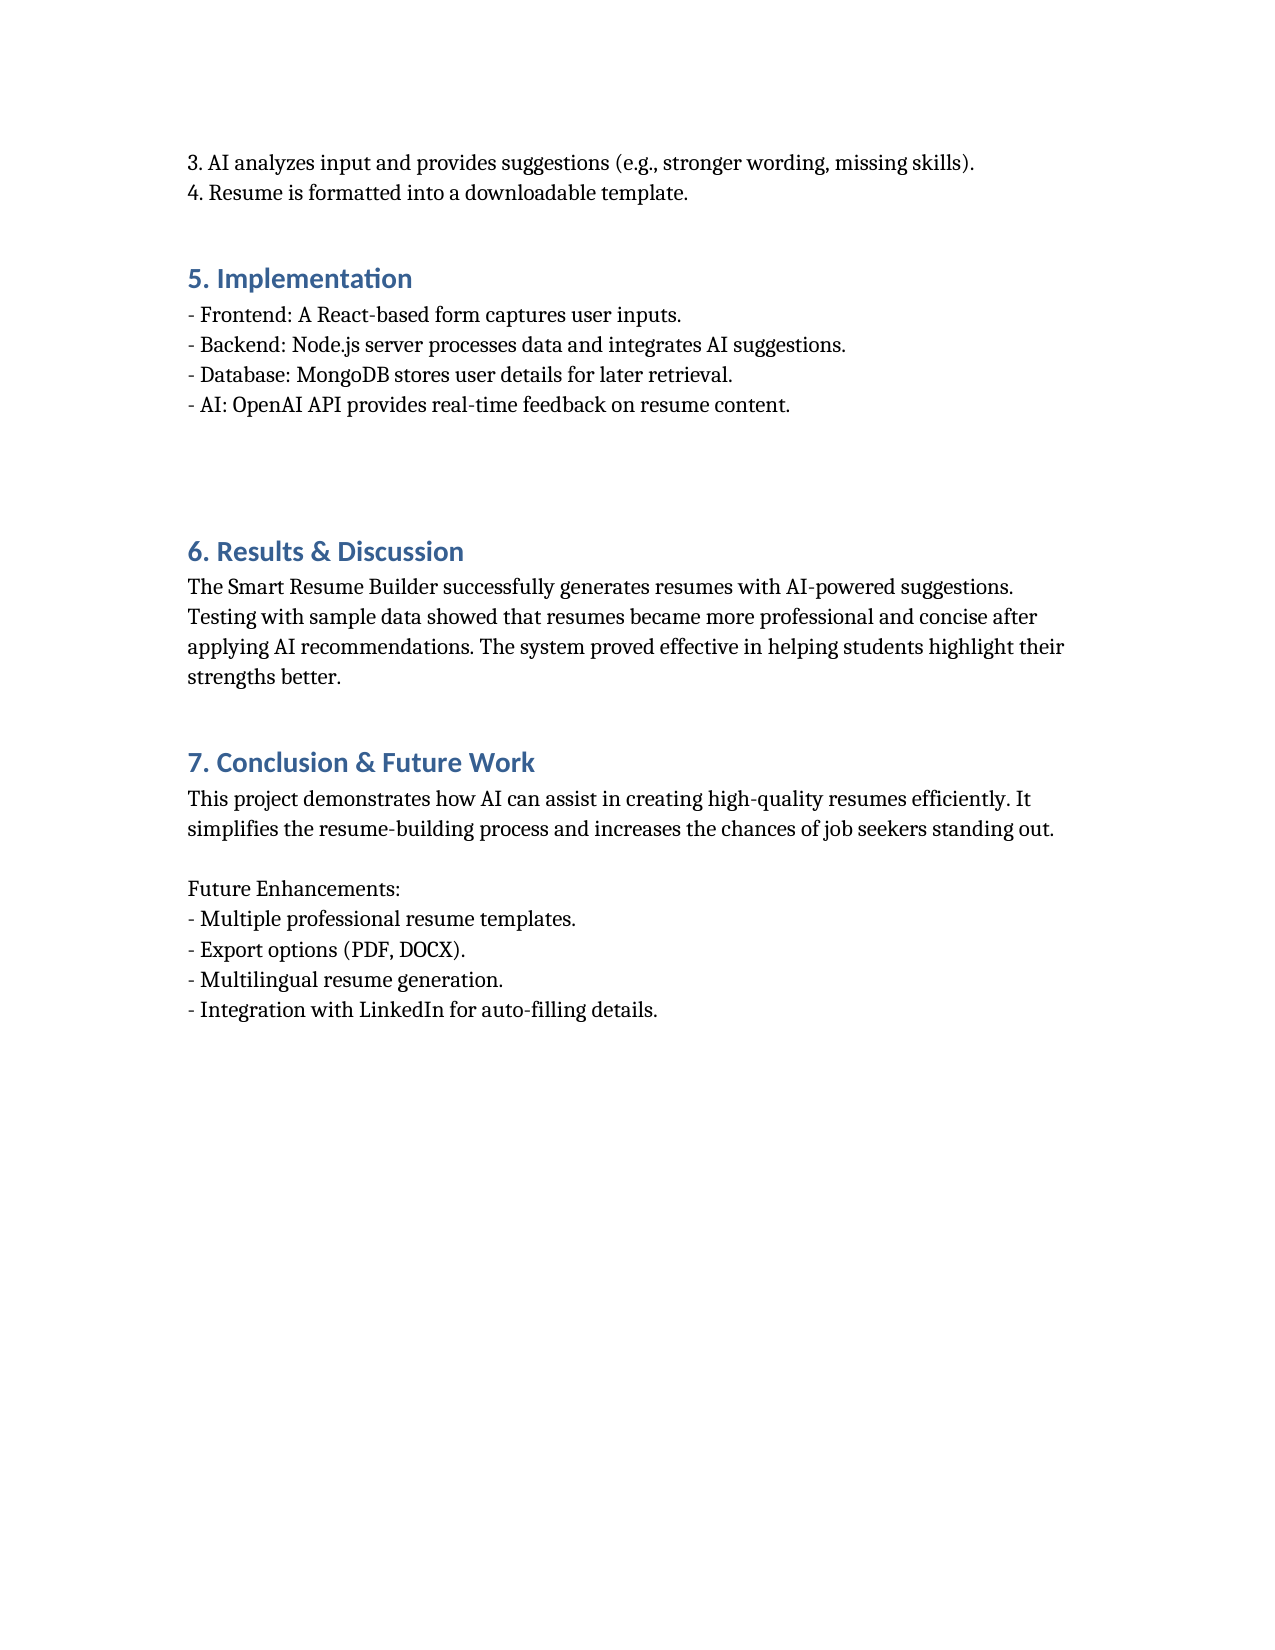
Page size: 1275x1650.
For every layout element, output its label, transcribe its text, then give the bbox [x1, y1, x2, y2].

text The Smart Resume Builder successfully generates resumes with AI-powered suggestions. Testing with sample data showed that resumes became more professional and concise after applying AI recommendations. The system proved effective in helping students highlight their strengths better. [187, 573, 1087, 691]
text - Frontend: A React-based form captures user inputs. - Backend: Node.js server processes data and integrates AI suggestions. - Database: MongoDB stores user details for later retrieval. - AI: OpenAI API provides real-time feedback on resume content. [187, 301, 1087, 479]
subtitle 5. Implementation [187, 260, 1087, 296]
text This project demonstrates how AI can assist in creating high-quality resumes efficiently. It simplifies the resume-building process and increases the chances of job seekers standing out. Future Enhancements: - Multiple professional resume templates. - Export options (PDF, DOCX). - Multilingual resume generation. - Integration with LinkedIn for auto-filling details. [187, 785, 1087, 1023]
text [187, 150, 1087, 207]
subtitle 7. Conclusion & Future Work [187, 744, 1087, 780]
subtitle 6. Results & Discussion [187, 533, 1087, 568]
